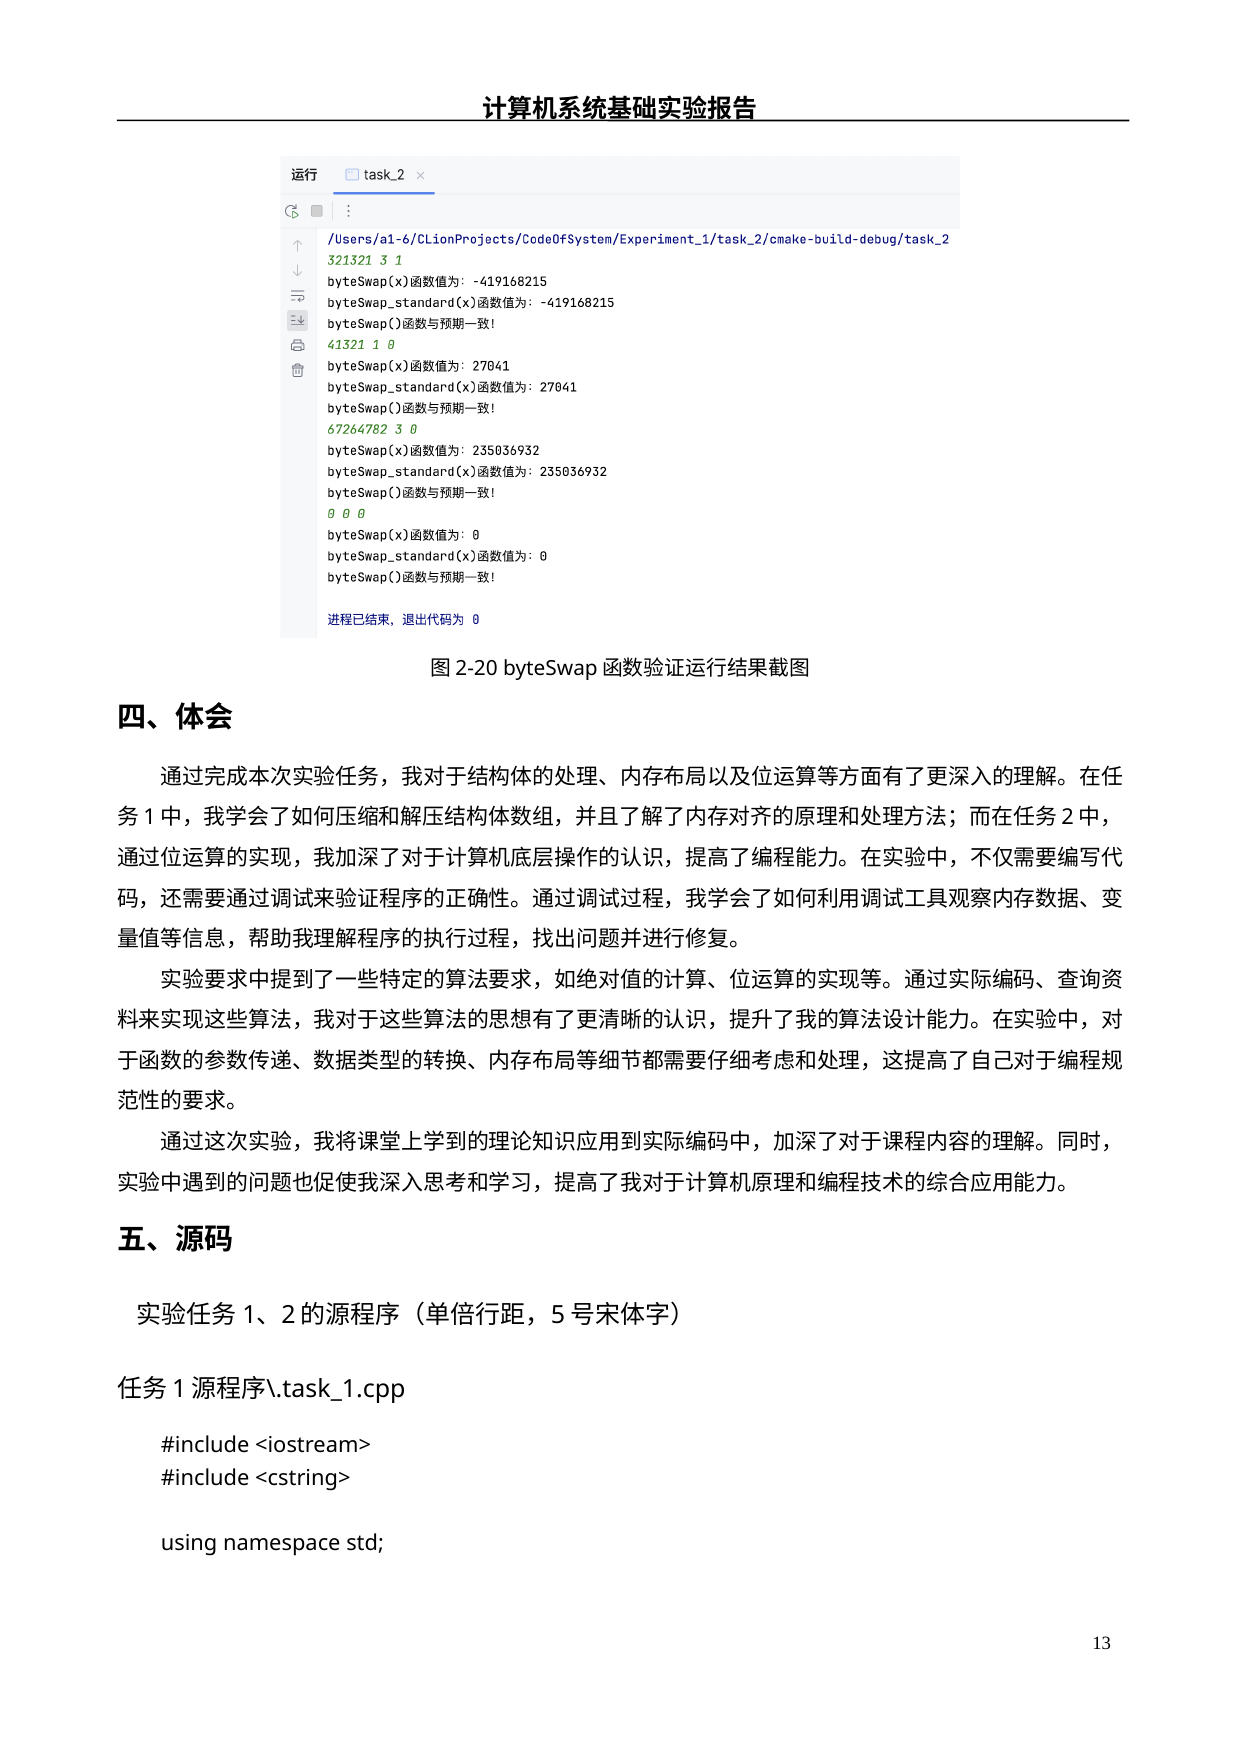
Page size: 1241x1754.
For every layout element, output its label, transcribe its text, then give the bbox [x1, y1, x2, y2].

text using namespace std; [117, 1526, 1123, 1558]
text 五、源码 [117, 1204, 1123, 1269]
text 四、体会 [117, 683, 1123, 748]
text #include <iostream> [117, 1428, 1123, 1461]
text 实验要求中提到了一些特定的算法要求，如绝对值的计算、位运算的实现等。通过实际编码、查询资料来实现这些算法，我对于这些算法的思想有了更清晰的认识，提升了我的算法设计能力。在实验中，对于函数的参数传递、数据类型的转换、内存布局等细节都需要仔细考虑和处理，这提高了自己对于编程规范性的要求。 [117, 961, 1123, 1116]
picture [280, 156, 960, 638]
text 通过完成本次实验任务，我对于结构体的处理、内存布局以及位运算等方面有了更深入的理解。在任务1中，我学会了如何压缩和解压结构体数组，并且了解了内存对齐的原理和处理方法；而在任务2中，通过位运算的实现，我加深了对于计算机底层操作的认识，提高了编程能力。在实验中，不仅需要编写代码，还需要通过调试来验证程序的正确性。通过调试过程，我学会了如何利用调试工具观察内存数据、变量值等信息，帮助我理解程序的执行过程，找出问题并进行修复。 [117, 758, 1123, 953]
text 通过这次实验，我将课堂上学到的理论知识应用到实际编码中，加深了对于课程内容的理解。同时，实验中遇到的问题也促使我深入思考和学习，提高了我对于计算机原理和编程技术的综合应用能力。 [117, 1123, 1123, 1197]
text #include <cstring> [117, 1461, 1123, 1493]
text 实验任务 1、2的源程序（单倍行距，5号宋体字） [117, 1280, 1123, 1345]
text 图2-20 byteSwap函数验证运行结果截图 [117, 650, 1123, 683]
text 任务1源程序\.task_1.cpp [117, 1354, 1123, 1419]
